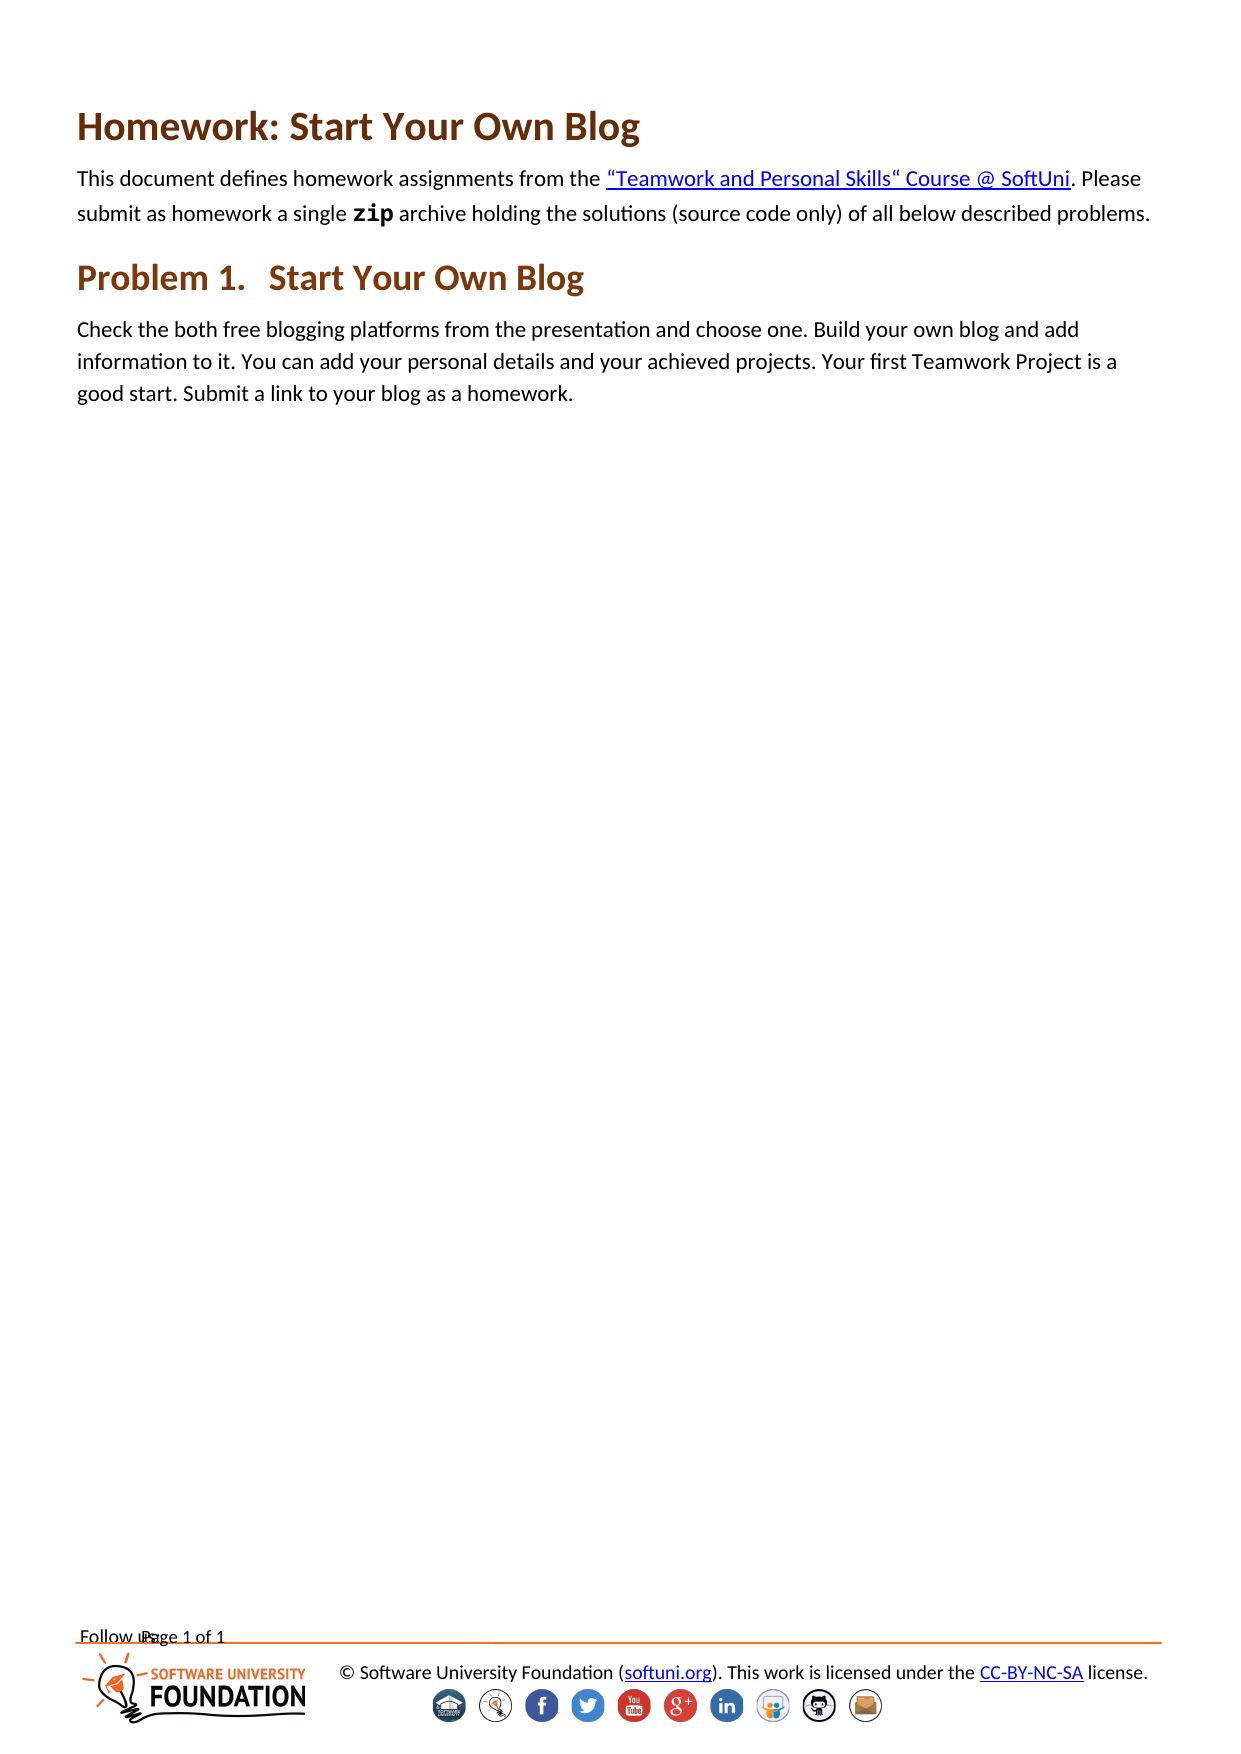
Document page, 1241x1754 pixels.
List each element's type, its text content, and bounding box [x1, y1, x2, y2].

subtitle Start Your Own Blog [77, 254, 1163, 299]
picture [479, 1689, 512, 1722]
picture [571, 1689, 605, 1722]
picture [525, 1689, 559, 1722]
text This document defines homework assignments from the “Teamwork and Personal Skills“ Course @ SoftUni. Please submit as homework a single zip archive holding the solutions (source code only) of all below described problems. [77, 164, 1163, 228]
text Check the both free blogging platforms from the presentation and choose one. Build your own blog and add information to it. You can add your personal details and your achieved projects. Your first Teamwork Project is a good start. Submit a link to your blog as a homework. [77, 315, 1163, 407]
picture [617, 1689, 651, 1722]
picture [802, 1689, 836, 1722]
picture [756, 1689, 790, 1722]
picture [432, 1689, 466, 1722]
subtitle Homework: Start Your Own Blog [77, 99, 1163, 150]
picture [81, 1651, 305, 1724]
picture [710, 1689, 744, 1722]
picture [849, 1689, 882, 1722]
picture [664, 1689, 697, 1722]
